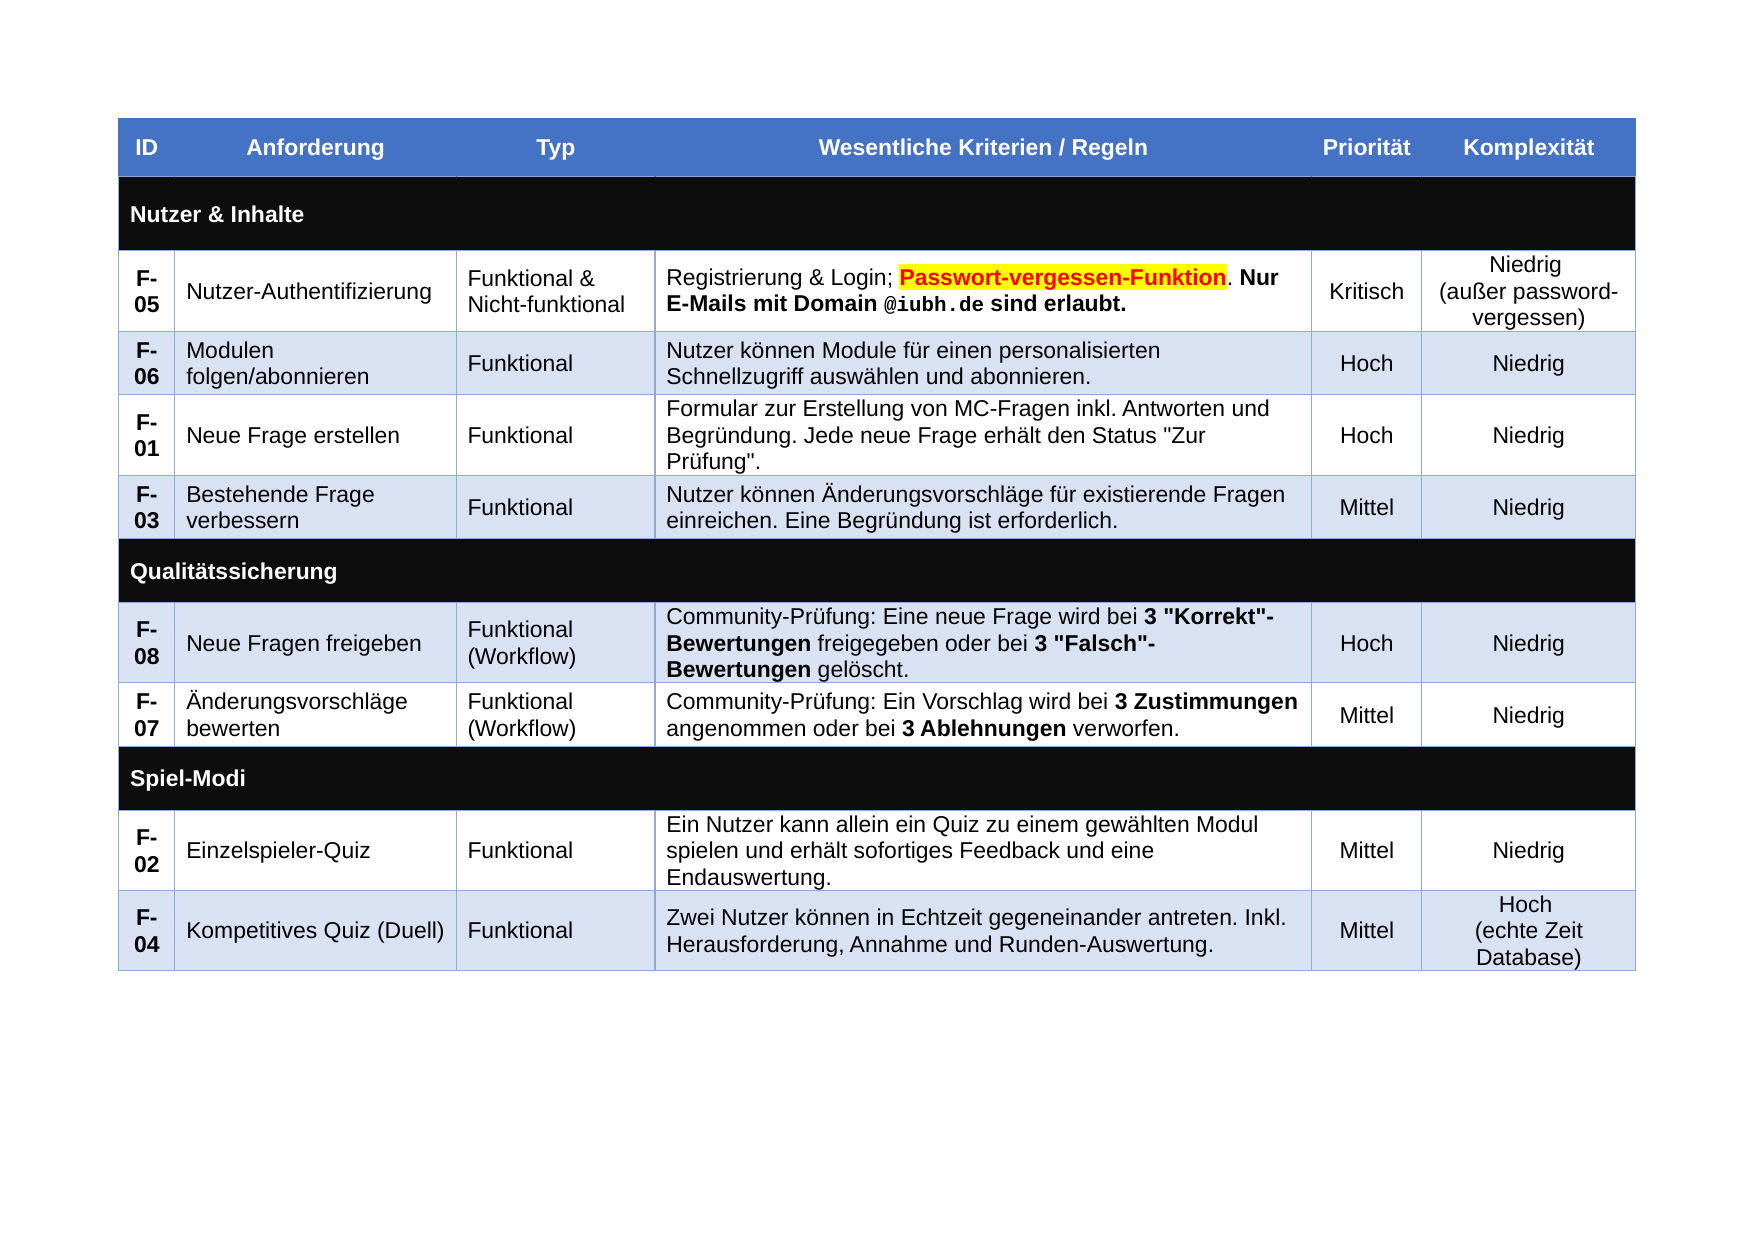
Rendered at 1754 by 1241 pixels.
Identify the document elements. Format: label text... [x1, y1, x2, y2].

table_cell Kritisch [1312, 251, 1421, 331]
table_cell Registrierung & Login; Passwort-vergessen-Funktion. Nur E-Mails mit Domain @iubh.de sind erlaubt. [656, 251, 1311, 331]
table_cell Funktional [457, 891, 654, 970]
table_header Anforderung [175, 119, 456, 176]
table_cell Bestehende Frage verbessern [175, 476, 456, 538]
table_cell F-05 [119, 251, 174, 331]
table_cell Nutzer können Änderungsvorschläge für existierende Fragen einreichen. Eine Begründung ist erforderlich. [656, 476, 1311, 538]
table_cell Niedrig [1422, 395, 1635, 474]
table_cell Modulen folgen/abonnieren [175, 332, 456, 394]
table_cell Spiel-Modi [119, 747, 1635, 810]
table_cell F-08 [119, 603, 174, 682]
table_cell Nutzer können Module für einen personalisierten Schnellzugriff auswählen und abonnieren. [656, 332, 1311, 394]
table_cell Niedrig [1422, 811, 1635, 890]
table_cell Einzelspieler-Quiz [175, 811, 456, 890]
table_cell Funktional [457, 332, 654, 394]
table_cell Mittel [1312, 811, 1421, 890]
table_cell Niedrig (außer password-vergessen) [1422, 251, 1635, 331]
table_header Priorität [1312, 119, 1421, 176]
table_cell Formular zur Erstellung von MC-Fragen inkl. Antworten und Begründung. Jede neue Frage erhält den Status "Zur Prüfung". [656, 395, 1311, 474]
table_cell Niedrig [1422, 603, 1635, 682]
table_cell Hoch [1312, 395, 1421, 474]
table_cell Qualitätssicherung [119, 539, 1635, 602]
table_cell Hoch [1312, 603, 1421, 682]
table_cell Niedrig [1422, 683, 1635, 746]
table_header Komplexität [1422, 119, 1635, 176]
table_cell F-06 [119, 332, 174, 394]
table_cell F-02 [119, 811, 174, 890]
table_cell Community-Prüfung: Eine neue Frage wird bei 3 "Korrekt"-Bewertungen freigegeben oder bei 3 "Falsch"-Bewertungen gelöscht. [656, 603, 1311, 682]
table_cell F-07 [119, 683, 174, 746]
table_cell F-04 [119, 891, 174, 970]
table_cell Funktional [457, 395, 654, 474]
table_cell Änderungsvorschläge bewerten [175, 683, 456, 746]
table_cell Niedrig [1422, 476, 1635, 538]
table_cell Hoch [1312, 332, 1421, 394]
table_cell Nutzer & Inhalte [119, 177, 1635, 250]
table_cell Funktional [457, 476, 654, 538]
table_cell Neue Fragen freigeben [175, 603, 456, 682]
table_cell Funktional (Workflow) [457, 603, 654, 682]
table_cell Mittel [1312, 891, 1421, 970]
table_cell Kompetitives Quiz (Duell) [175, 891, 456, 970]
table_cell Funktional (Workflow) [457, 683, 654, 746]
table_cell Niedrig [1422, 332, 1635, 394]
table_cell F-03 [119, 476, 174, 538]
table_cell Community-Prüfung: Ein Vorschlag wird bei 3 Zustimmungen angenommen oder bei 3 Ablehnungen verworfen. [656, 683, 1311, 746]
table_header Typ [457, 119, 654, 176]
table_cell Mittel [1312, 683, 1421, 746]
table_cell Hoch (echte Zeit Database) [1422, 891, 1635, 970]
table_cell Nutzer-Authentifizierung [175, 251, 456, 331]
table_cell F-01 [119, 395, 174, 474]
table_header Wesentliche Kriterien / Regeln [656, 119, 1311, 176]
table_cell Funktional & Nicht-funktional [457, 251, 654, 331]
table_header ID [119, 119, 174, 176]
table_cell Mittel [1312, 476, 1421, 538]
table_cell Ein Nutzer kann allein ein Quiz zu einem gewählten Modul spielen und erhält sofortiges Feedback und eine Endauswertung. [656, 811, 1311, 890]
table_cell Neue Frage erstellen [175, 395, 456, 474]
table_cell Funktional [457, 811, 654, 890]
table_cell Zwei Nutzer können in Echtzeit gegeneinander antreten. Inkl. Herausforderung, Annahme und Runden-Auswertung. [656, 891, 1311, 970]
